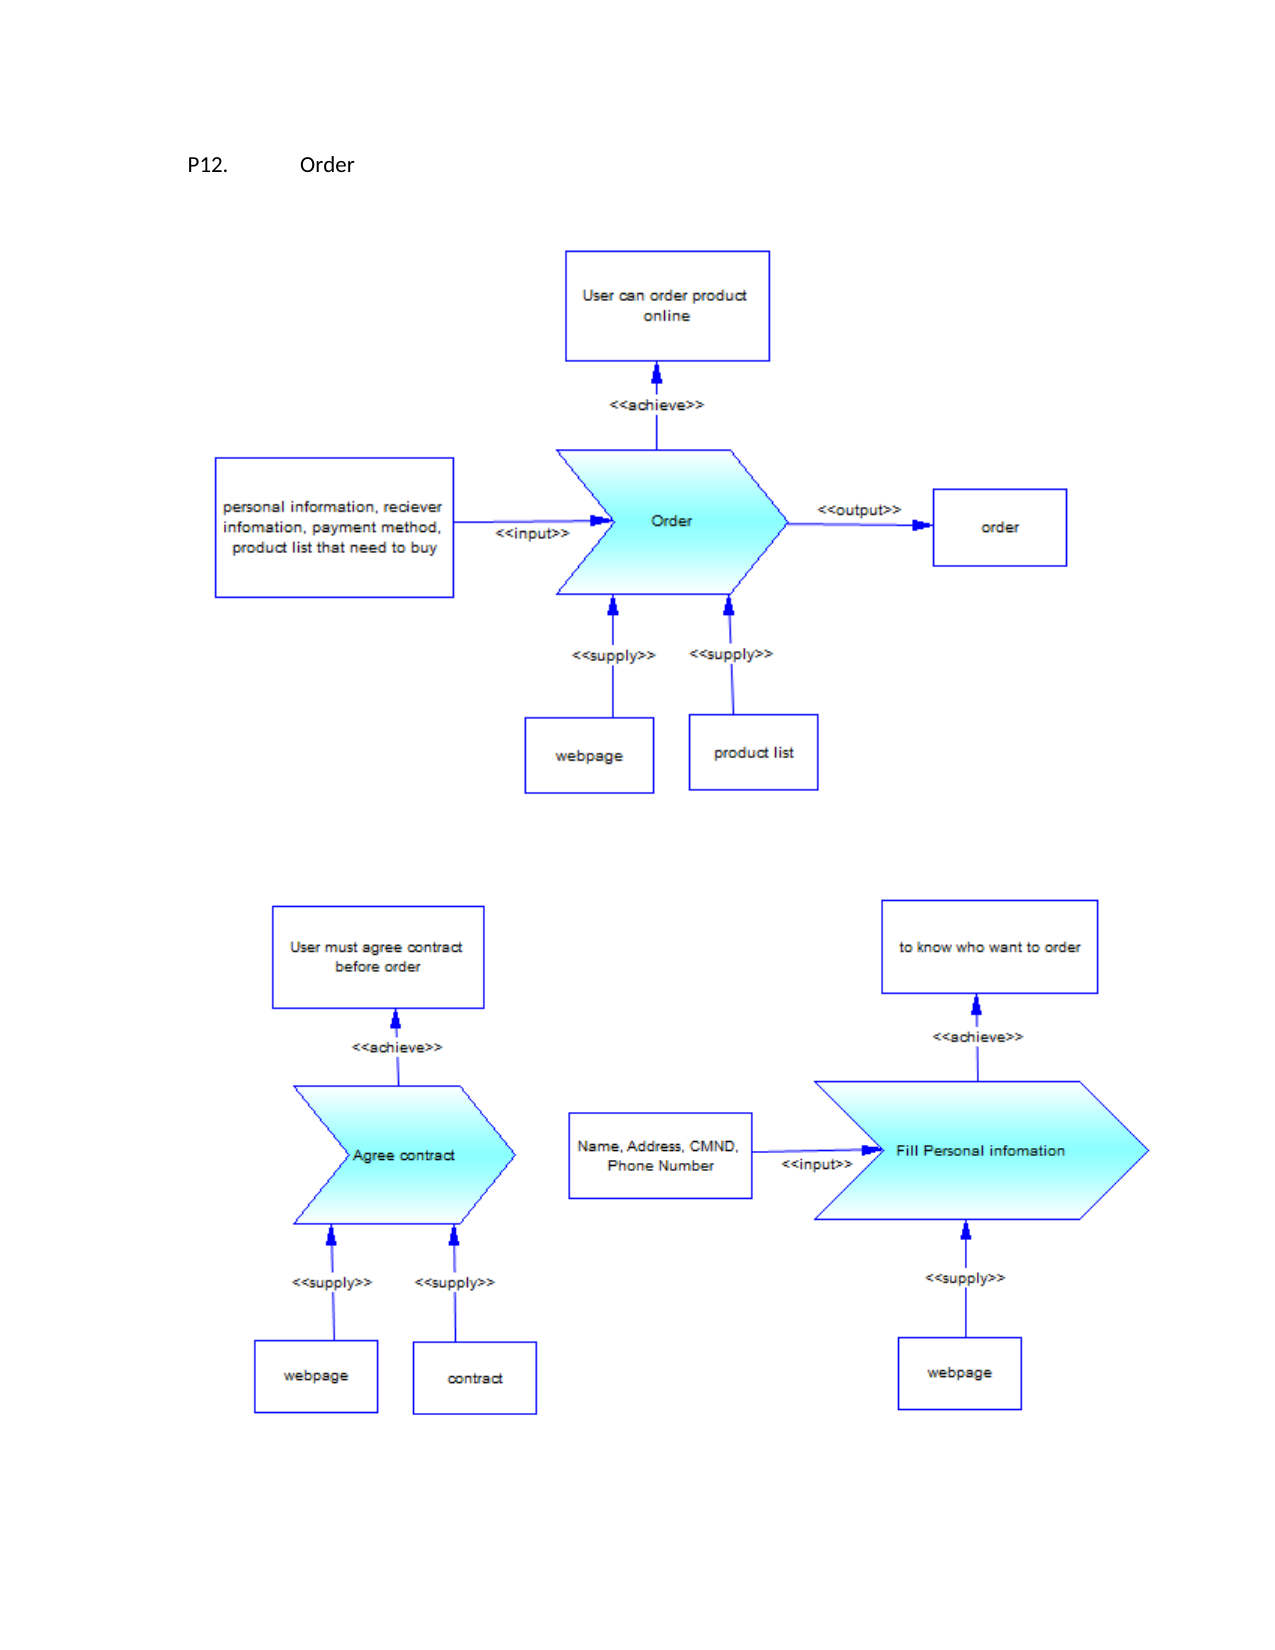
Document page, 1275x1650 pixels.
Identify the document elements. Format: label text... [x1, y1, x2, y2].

picture [187, 196, 1163, 852]
list Order [187, 150, 1125, 178]
picture [187, 870, 1163, 1430]
